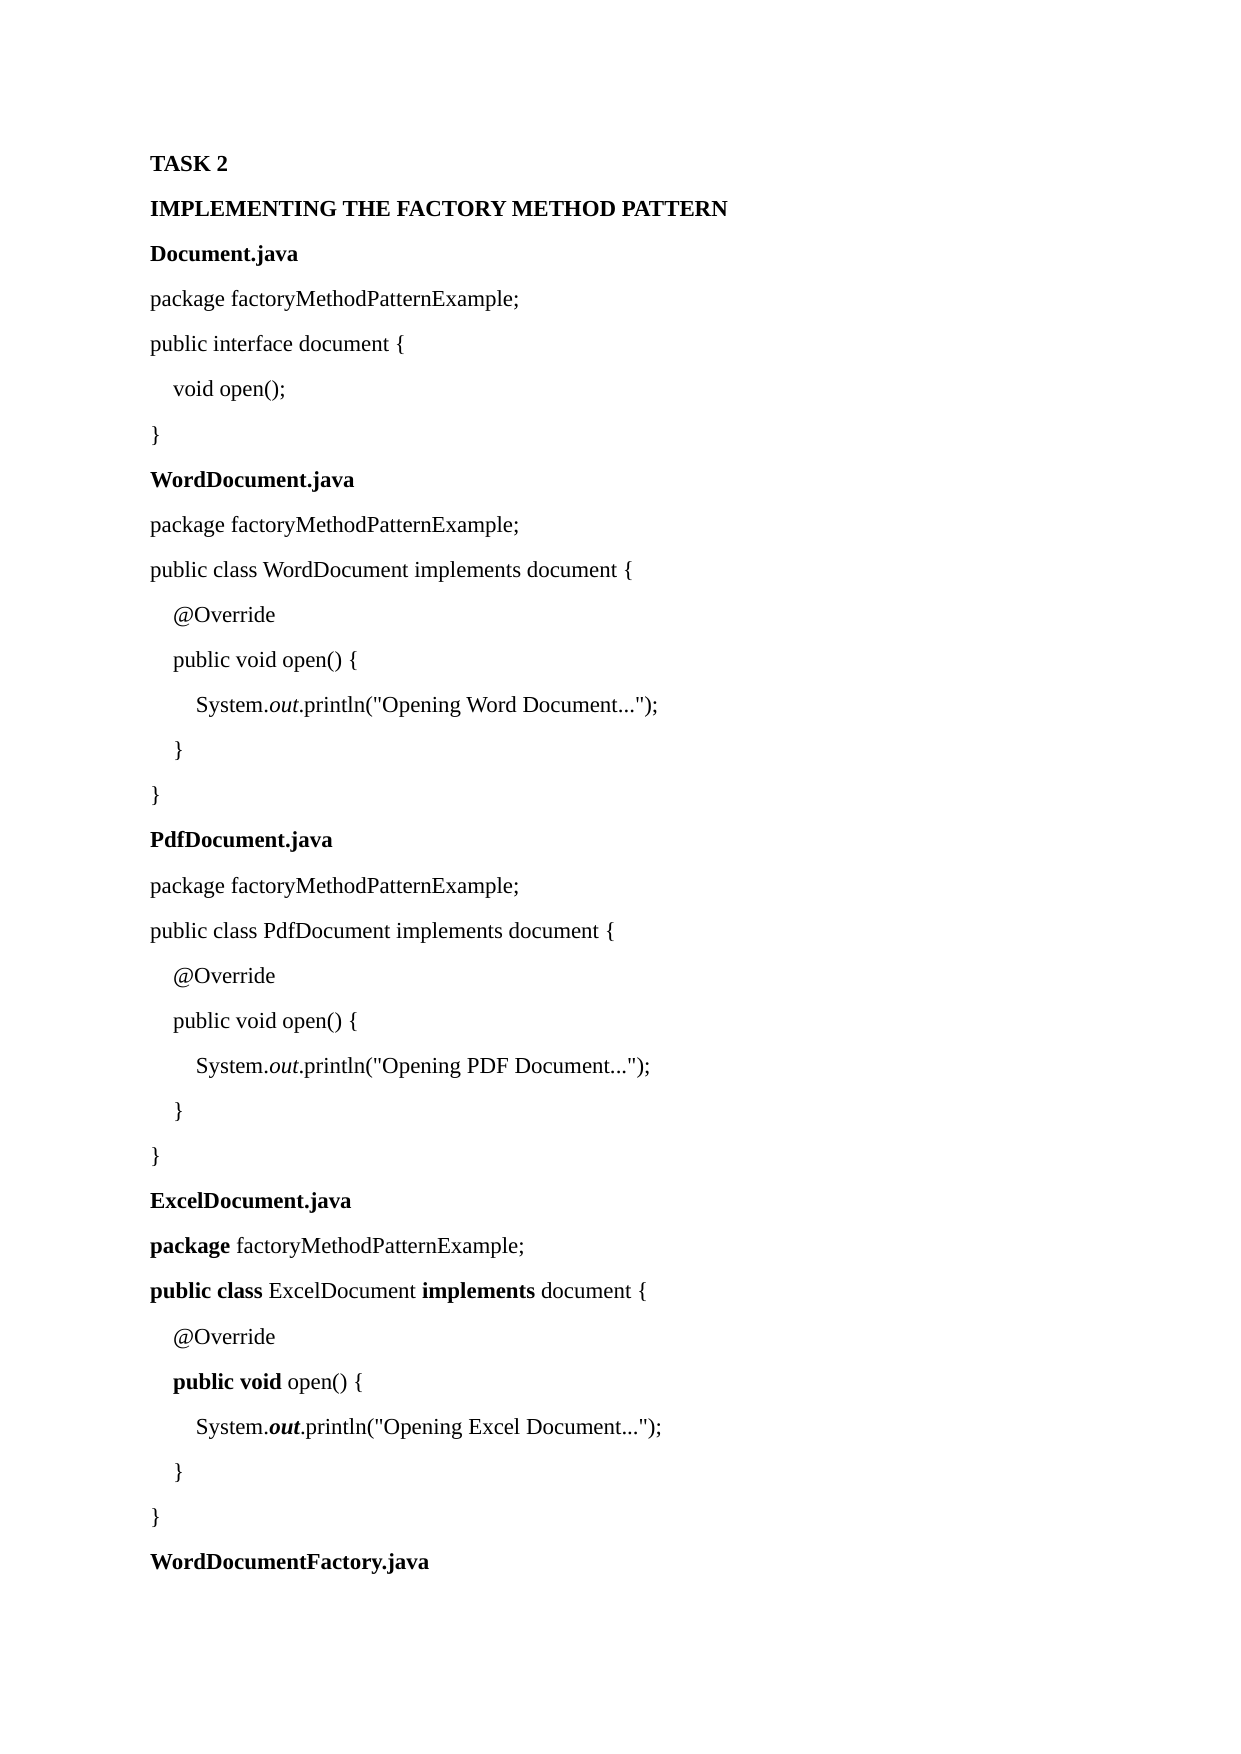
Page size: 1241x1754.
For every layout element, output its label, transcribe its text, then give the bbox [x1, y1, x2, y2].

text WordDocument.java [150, 466, 1090, 492]
text public void open() { [150, 646, 1090, 672]
text } [150, 1097, 1090, 1123]
text public void open() { [150, 1007, 1090, 1033]
text public class PdfDocument implements document { [150, 917, 1090, 943]
text IMPLEMENTING THE FACTORY METHOD PATTERN [150, 195, 1090, 221]
text } [150, 1503, 1090, 1529]
text System.out.println("Opening PDF Document..."); [150, 1052, 1090, 1078]
text package factoryMethodPatternExample; [150, 511, 1090, 537]
text } [150, 1142, 1090, 1169]
text package factoryMethodPatternExample; [150, 872, 1090, 898]
text System.out.println("Opening Word Document..."); [150, 691, 1090, 718]
text } [150, 736, 1090, 763]
text @Override [150, 601, 1090, 627]
text public class WordDocument implements document { [150, 556, 1090, 582]
text @Override [150, 962, 1090, 988]
text public class ExcelDocument implements document { [150, 1278, 1090, 1304]
text PdfDocument.java [150, 827, 1090, 853]
text TASK 2 [150, 150, 1090, 176]
text ExcelDocument.java [150, 1187, 1090, 1214]
text @Override [150, 1323, 1090, 1349]
text public void open() { [150, 1368, 1090, 1394]
text System.out.println("Opening Excel Document..."); [150, 1413, 1090, 1439]
text Document.java [150, 240, 1090, 267]
text void open(); [150, 376, 1090, 402]
text WordDocumentFactory.java [150, 1548, 1090, 1574]
text public interface document { [150, 330, 1090, 357]
text } [150, 1458, 1090, 1484]
text package factoryMethodPatternExample; [150, 285, 1090, 312]
text } [150, 421, 1090, 447]
text } [150, 781, 1090, 808]
text package factoryMethodPatternExample; [150, 1232, 1090, 1259]
